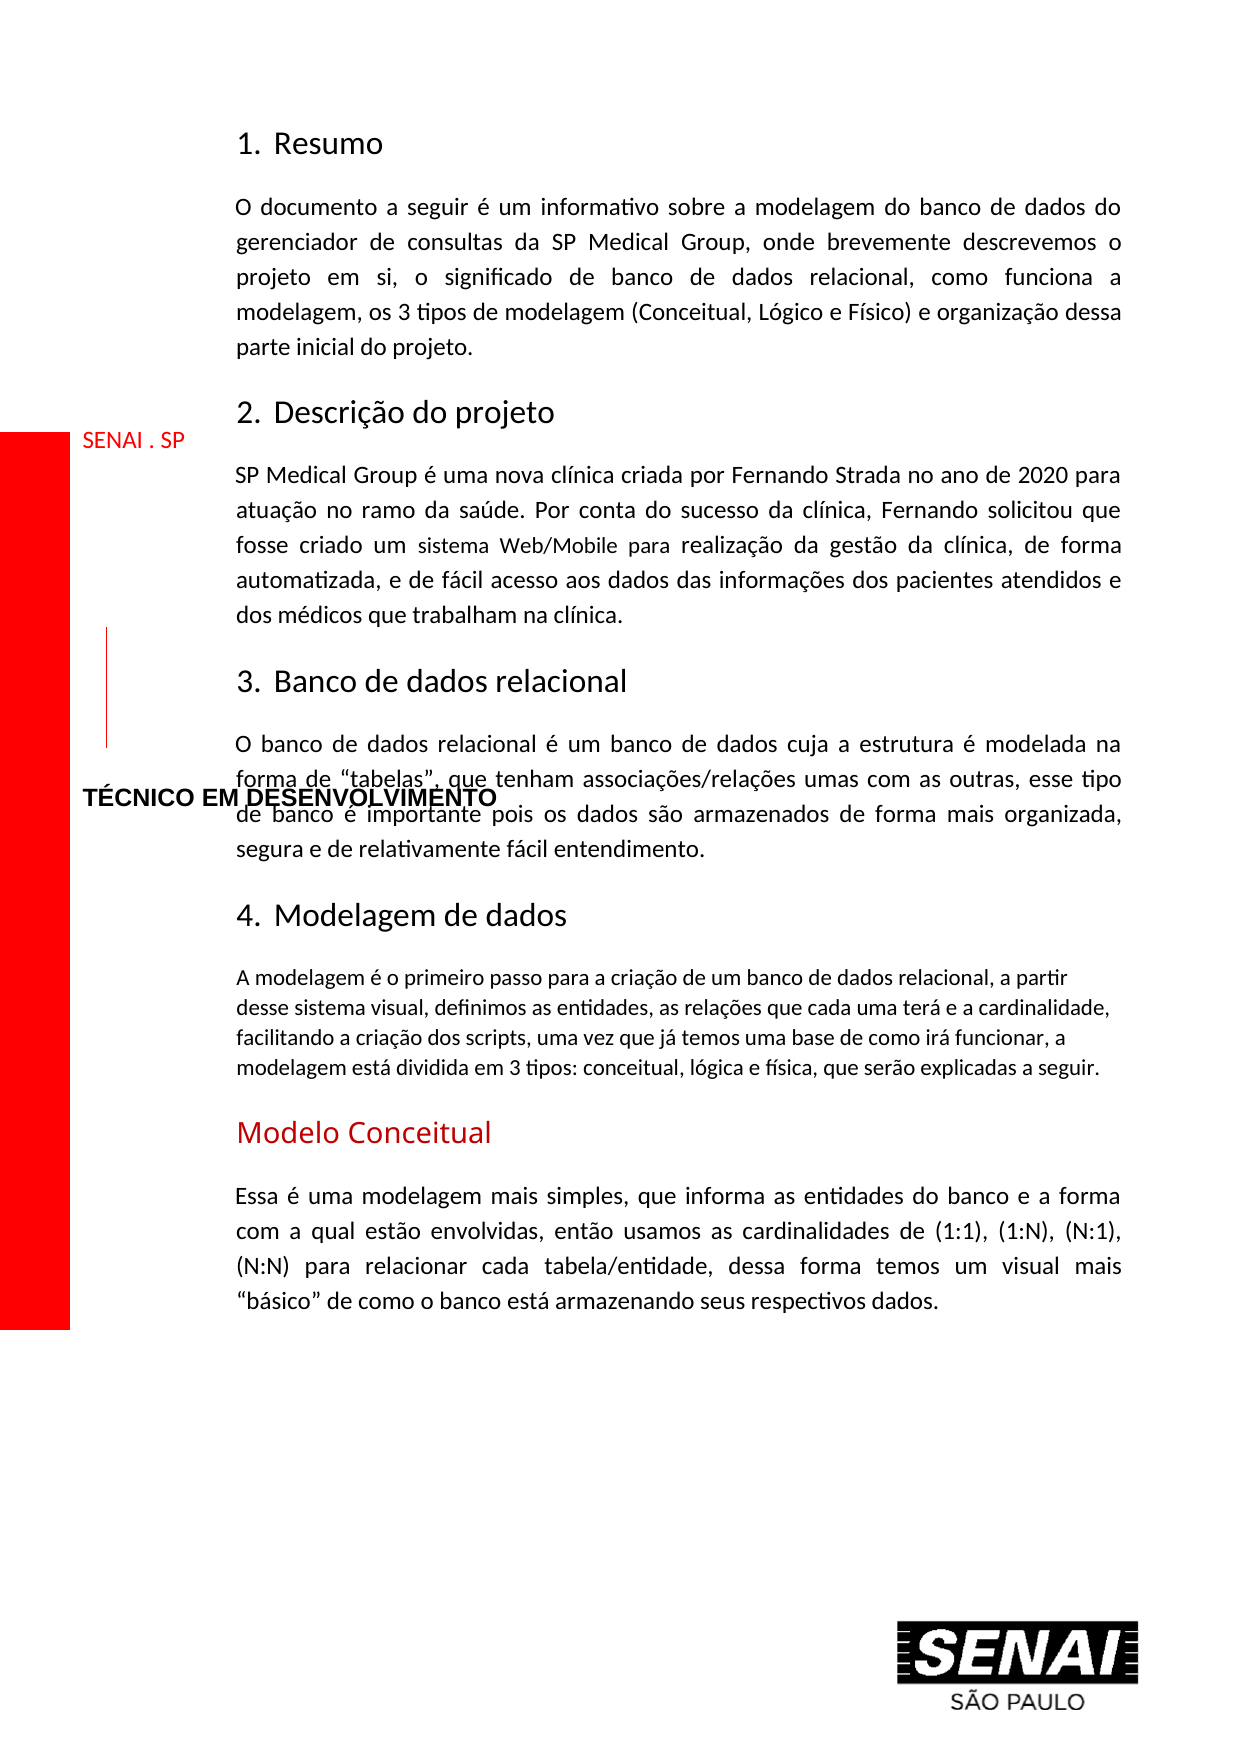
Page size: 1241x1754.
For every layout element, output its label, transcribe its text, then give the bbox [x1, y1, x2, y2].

subtitle Descrição do projeto [236, 391, 1123, 431]
text A modelagem é o primeiro passo para a criação de um banco de dados relacional, a partir desse sistema visual, definimos as entidades, as relações que cada uma terá e a cardinalidade, facilitando a criação dos scripts, uma vez que já temos uma base de como irá funcionar, a modelagem está dividida em 3 tipos: conceitual, lógica e física, que serão explicadas a seguir. [236, 963, 1123, 1081]
text SP Medical Group é uma nova clínica criada por Fernando Strada no ano de 2020 para atuação no ramo da saúde. Por conta do sucesso da clínica, Fernando solicitou que fosse criado um sistema Web/Mobile para realização da gestão da clínica, de forma automatizada, e de fácil acesso aos dados das informações dos pacientes atendidos e dos médicos que trabalham na clínica. [235, 460, 1123, 630]
text Essa é uma modelagem mais simples, que informa as entidades do banco e a forma com a qual estão envolvidas, então usamos as cardinalidades de (1:1), (1:N), (N:1), (N:N) para relacionar cada tabela/entidade, dessa forma temos um visual mais “básico” de como o banco está armazenando seus respectivos dados. [235, 1180, 1123, 1316]
subtitle Resumo [236, 122, 1123, 162]
subtitle Modelo Conceitual [236, 1113, 1123, 1152]
subtitle Banco de dados relacional [236, 660, 1123, 700]
picture [897, 1614, 1143, 1710]
text O banco de dados relacional é um banco de dados cuja a estrutura é modelada na forma de “tabelas”, que tenham associações/relações umas com as outras, esse tipo de banco é importante pois os dados são armazenados de forma mais organizada, segura e de relativamente fácil entendimento. [235, 729, 1123, 864]
subtitle Modelagem de dados [236, 894, 1123, 934]
